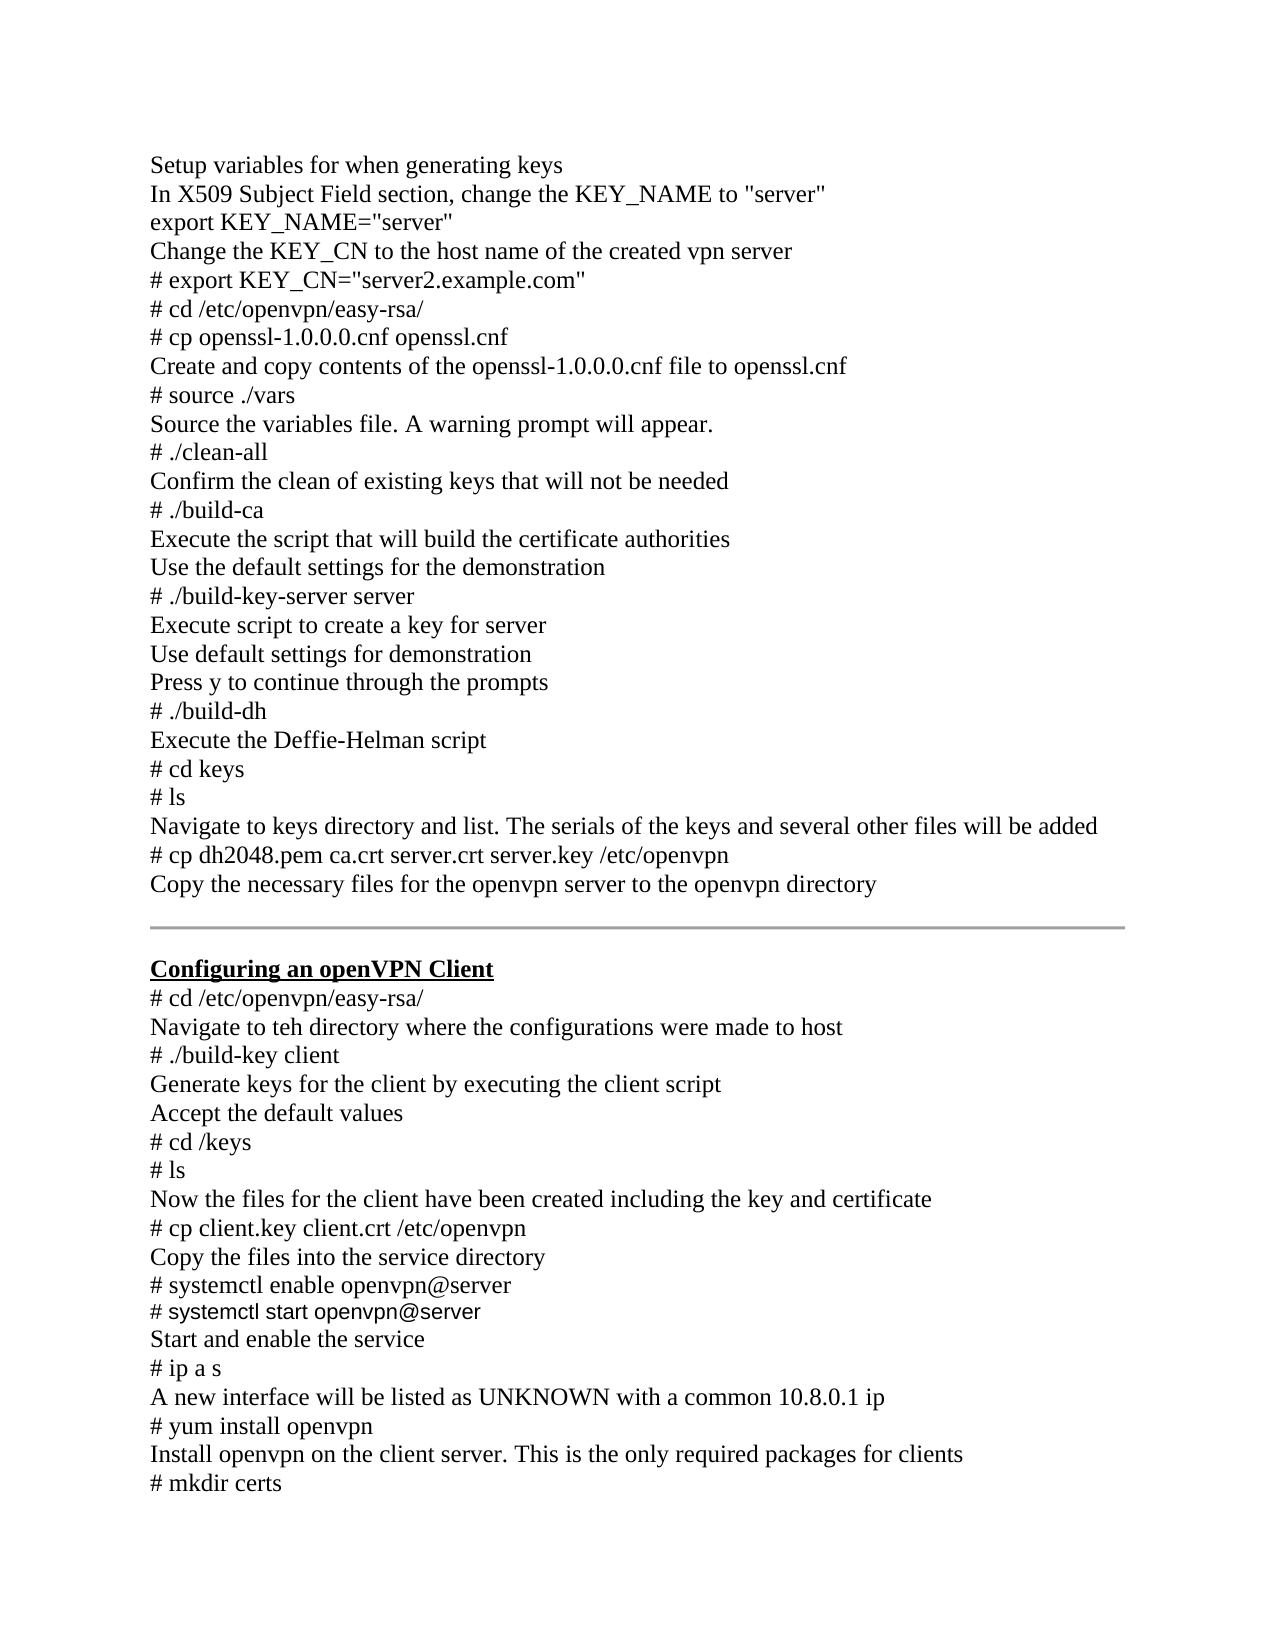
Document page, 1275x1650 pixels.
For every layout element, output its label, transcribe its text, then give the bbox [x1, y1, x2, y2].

text Use the default settings for the demonstration [150, 552, 1125, 581]
text Accept the default values [150, 1098, 1125, 1127]
text # cd /keys [150, 1127, 1125, 1156]
text Confirm the clean of existing keys that will not be needed [150, 466, 1125, 495]
text # cd /etc/openvpn/easy-rsa/ [150, 983, 1125, 1012]
text Create and copy contents of the openssl-1.0.0.0.cnf file to openssl.cnf [150, 351, 1125, 380]
text Navigate to teh directory where the configurations were made to host [150, 1012, 1125, 1041]
text # ./build-key-server server [150, 581, 1125, 610]
text # ./build-dh [150, 696, 1125, 725]
text Execute script to create a key for server [150, 610, 1125, 639]
text # ./build-key client [150, 1041, 1125, 1069]
text # cd /etc/openvpn/easy-rsa/ [150, 294, 1125, 322]
text # mkdir certs [150, 1468, 1125, 1497]
text In X509 Subject Field section, change the KEY_NAME to "server" [150, 179, 1125, 207]
text Generate keys for the client by executing the client script [150, 1069, 1125, 1098]
text Navigate to keys directory and list. The serials of the keys and several other files will be added [150, 811, 1125, 840]
text # export KEY_CN="server2.example.com" [150, 265, 1125, 294]
text # ip a s [150, 1353, 1125, 1382]
text # ./clean-all [150, 437, 1125, 466]
text A new interface will be listed as UNKNOWN with a common 10.8.0.1 ip [150, 1382, 1125, 1411]
text # cd keys [150, 754, 1125, 782]
text Use default settings for demonstration [150, 639, 1125, 667]
text # ls [150, 1156, 1125, 1184]
text Configuring an openVPN Client [150, 954, 1125, 983]
text Setup variables for when generating keys [150, 150, 1125, 179]
text # source ./vars [150, 380, 1125, 409]
text Execute the script that will build the certificate authorities [150, 524, 1125, 552]
text # systemctl enable openvpn@server [150, 1271, 1125, 1299]
text # ./build-ca [150, 495, 1125, 524]
text # cp dh2048.pem ca.crt server.crt server.key /etc/openvpn [150, 840, 1125, 869]
text Execute the Deffie-Helman script [150, 725, 1125, 754]
text # cp client.key client.crt /etc/openvpn [150, 1213, 1125, 1242]
text # systemctl start openvpn@server [150, 1299, 1125, 1324]
text Now the files for the client have been created including the key and certificate [150, 1184, 1125, 1213]
text Copy the files into the service directory [150, 1242, 1125, 1271]
text # yum install openvpn [150, 1411, 1125, 1439]
text export KEY_NAME="server" [150, 207, 1125, 236]
text Copy the necessary files for the openvpn server to the openvpn directory [150, 869, 1125, 897]
text Change the KEY_CN to the host name of the created vpn server [150, 236, 1125, 265]
text # ls [150, 782, 1125, 811]
text Start and enable the service [150, 1324, 1125, 1353]
text Press y to continue through the prompts [150, 667, 1125, 696]
text Source the variables file. A warning prompt will appear. [150, 409, 1125, 437]
text Install openvpn on the client server. This is the only required packages for clients [150, 1439, 1125, 1468]
text # cp openssl-1.0.0.0.cnf openssl.cnf [150, 322, 1125, 351]
